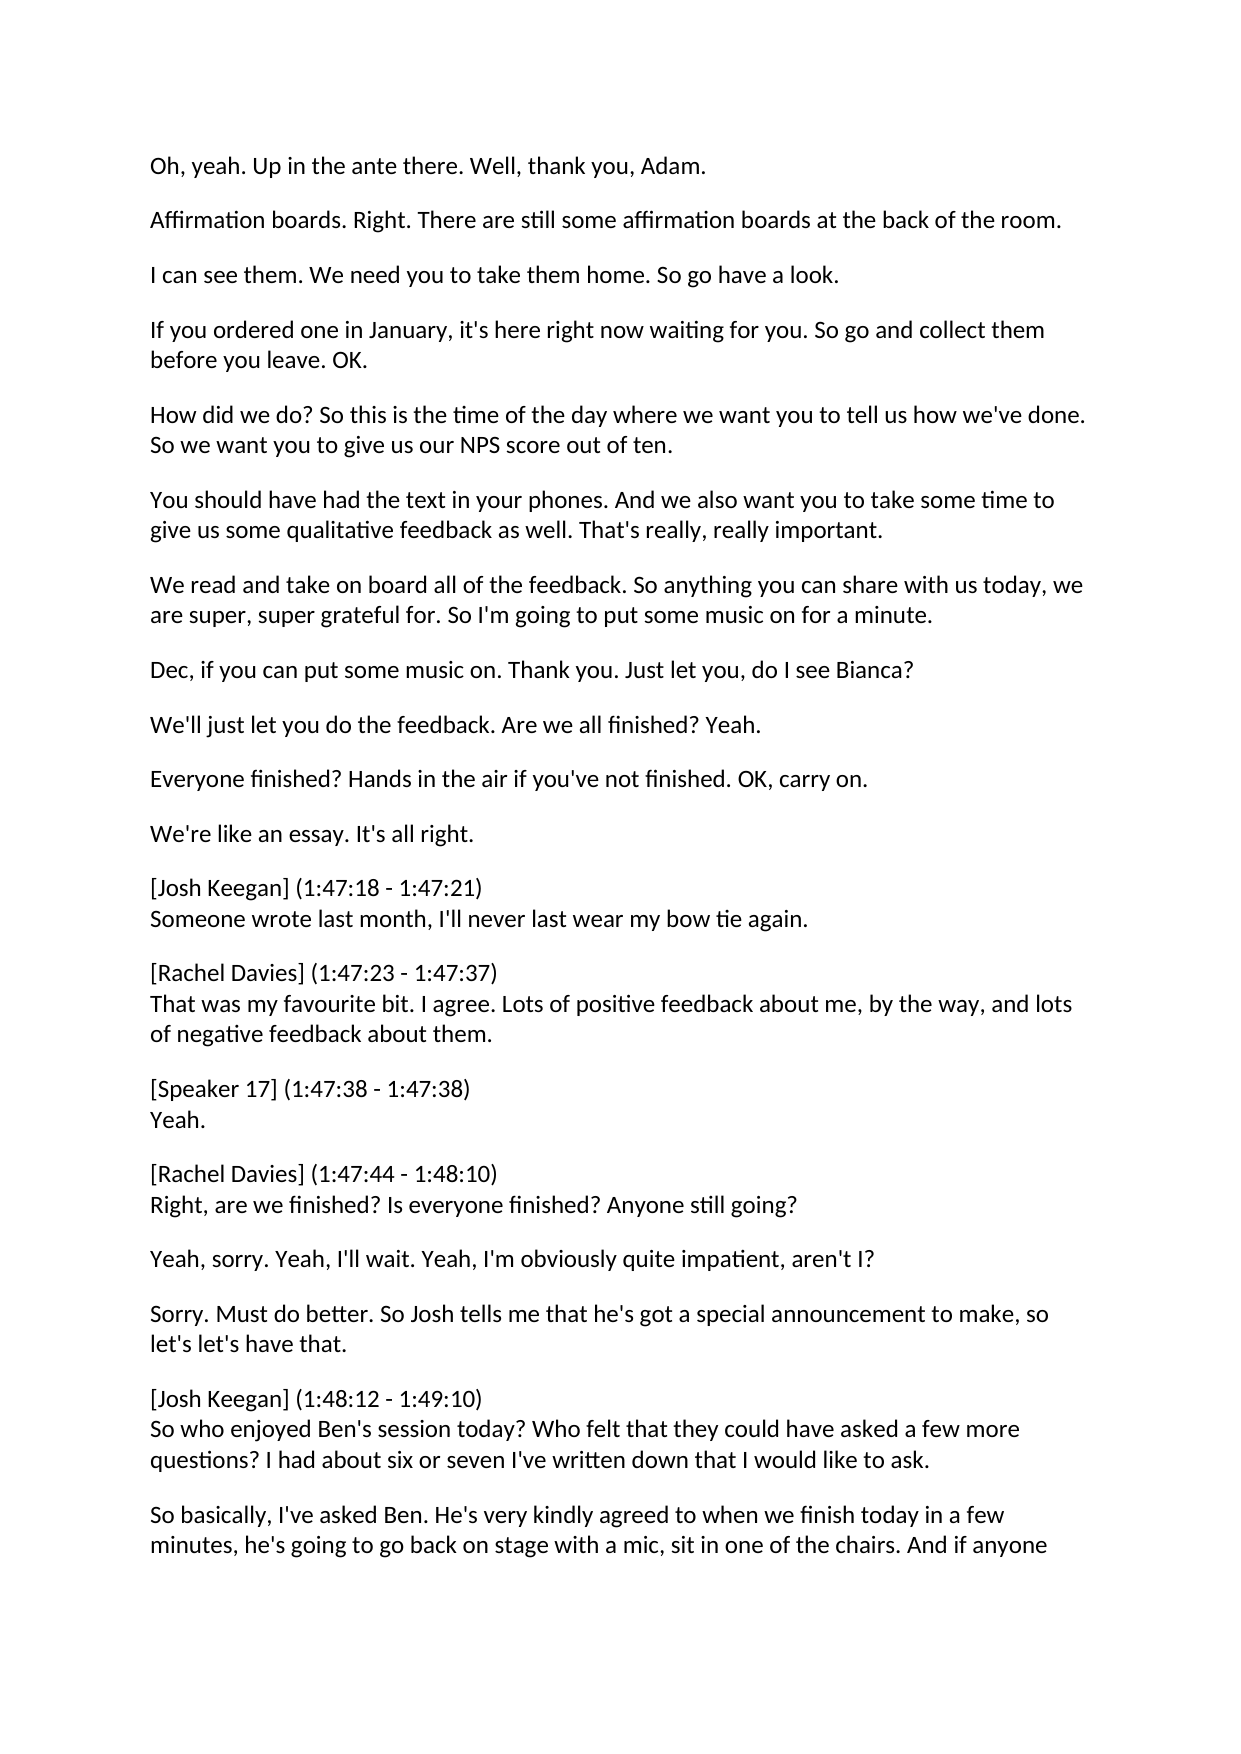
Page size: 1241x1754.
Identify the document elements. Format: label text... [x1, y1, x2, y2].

text Dec, if you can put some music on. Thank you. Just let you, do I see Bianca? [150, 654, 1090, 685]
text That was my favourite bit. I agree. Lots of positive feedback about me, by the way, and lots of negative feedback about them. [150, 988, 1090, 1049]
text We'll just let you do the feedback. Are we all finished? Yeah. [150, 709, 1090, 739]
text [Rachel Davies] (1:47:23 - 1:47:37) [150, 958, 1090, 988]
text How did we do? So this is the time of the day where we want you to tell us how we've done. So we want you to give us our NPS score out of ten. [150, 399, 1090, 460]
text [150, 1499, 1090, 1560]
text We're like an essay. It's all right. [150, 818, 1090, 848]
text [Josh Keegan] (1:48:12 - 1:49:10) [150, 1383, 1090, 1414]
text [Rachel Davies] (1:47:44 - 1:48:10) [150, 1158, 1090, 1189]
text If you ordered one in January, it's here right now waiting for you. So go and collect them before you leave. OK. [150, 314, 1090, 375]
text [Speaker 17] (1:47:38 - 1:47:38) [150, 1073, 1090, 1104]
text Everyone finished? Hands in the air if you've not finished. OK, carry on. [150, 763, 1090, 794]
text Affirmation boards. Right. There are still some affirmation boards at the back of the room. [150, 204, 1090, 235]
text So who enjoyed Ben's session today? Who felt that they could have asked a few more questions? I had about six or seven I've written down that I would like to ask. [150, 1414, 1090, 1475]
text Sorry. Must do better. So Josh tells me that he's got a special announcement to make, so let's let's have that. [150, 1298, 1090, 1359]
text We read and take on board all of the feedback. So anything you can share with us today, we are super, super grateful for. So I'm going to put some music on for a minute. [150, 569, 1090, 630]
text You should have had the text in your phones. And we also want you to take some time to give us some qualitative feedback as well. That's really, really important. [150, 484, 1090, 545]
text Right, are we finished? Is everyone finished? Anyone still going? [150, 1189, 1090, 1219]
text I can see them. We need you to take them home. So go have a look. [150, 259, 1090, 290]
text Yeah. [150, 1104, 1090, 1134]
text [Josh Keegan] (1:47:18 - 1:47:21) [150, 872, 1090, 903]
text Someone wrote last month, I'll never last wear my bow tie again. [150, 903, 1090, 933]
text Yeah, sorry. Yeah, I'll wait. Yeah, I'm obviously quite impatient, aren't I? [150, 1243, 1090, 1274]
text Oh, yeah. Up in the ante there. Well, thank you, Adam. [150, 150, 1090, 181]
